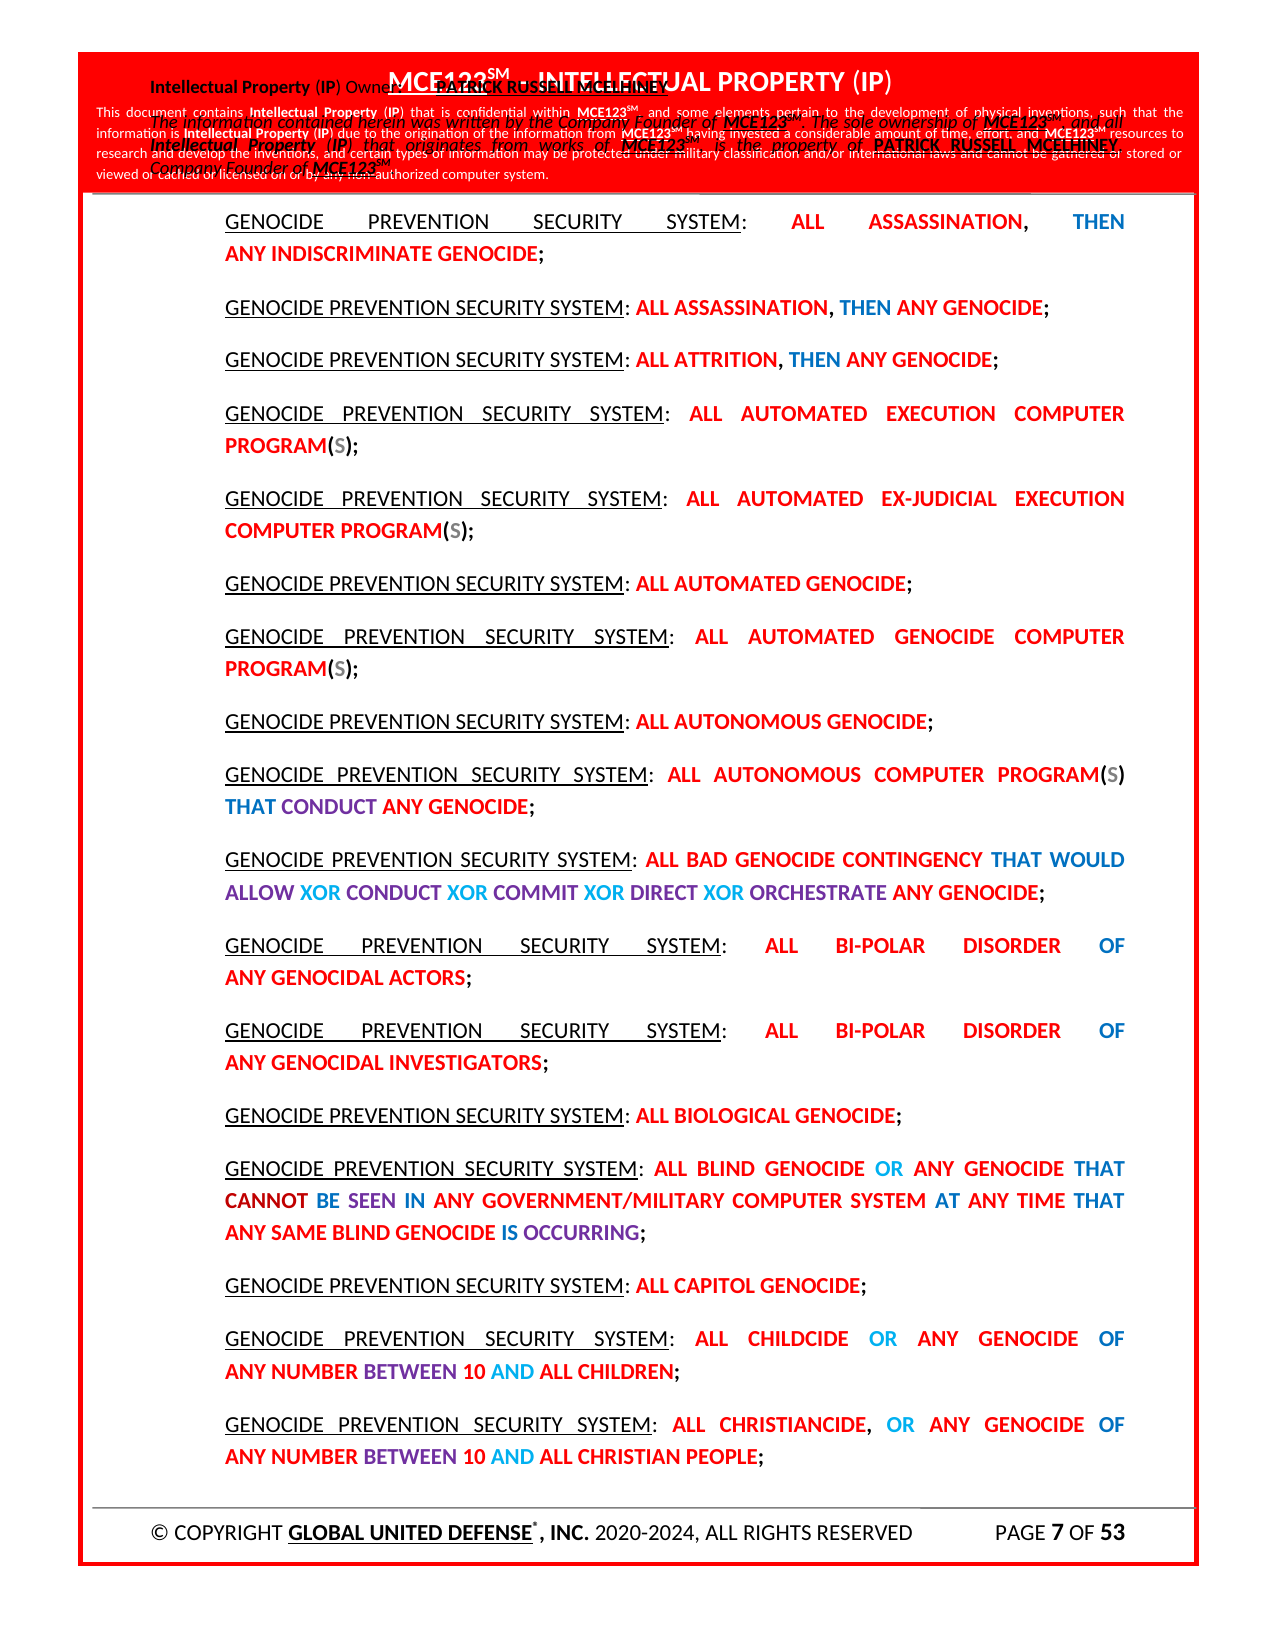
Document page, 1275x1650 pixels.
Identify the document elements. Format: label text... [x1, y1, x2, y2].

text GENOCIDE PREVENTION SECURITY SYSTEM: ALL CHILDCIDE OR ANY GENOCIDE OF ANY NUMBER BETWEEN 10 AND ALL CHILDREN; [225, 1324, 1125, 1385]
text GENOCIDE PREVENTION SECURITY SYSTEM: ALL AUTONOMOUS GENOCIDE; [225, 707, 1125, 735]
text GENOCIDE PREVENTION SECURITY SYSTEM: ALL BAD GENOCIDE CONTINGENCY THAT WOULD ALLOW XOR CONDUCT XOR COMMIT XOR DIRECT XOR ORCHESTRATE ANY GENOCIDE; [225, 846, 1125, 906]
text GENOCIDE PREVENTION SECURITY SYSTEM: ALL CAPITOL GENOCIDE; [225, 1272, 1125, 1299]
text GENOCIDE PREVENTION SECURITY SYSTEM: ALL AUTONOMOUS COMPUTER PROGRAM(S) THAT CONDUCT ANY GENOCIDE; [225, 760, 1125, 821]
text GENOCIDE PREVENTION SECURITY SYSTEM: ALL BI-POLAR DISORDER OF ANY GENOCIDAL ACTORS; [225, 931, 1125, 991]
text GENOCIDE PREVENTION SECURITY SYSTEM: ALL CHRISTIANCIDE, OR ANY GENOCIDE OF ANY NUMBER BETWEEN 10 AND ALL CHRISTIAN PEOPLE; [225, 1410, 1125, 1470]
text GENOCIDE PREVENTION SECURITY SYSTEM: ALL BI-POLAR DISORDER OF ANY GENOCIDAL INVESTIGATORS; [225, 1016, 1125, 1076]
text GENOCIDE PREVENTION SECURITY SYSTEM: ALL ASSASSINATION, THEN ANY GENOCIDE; [225, 293, 1125, 321]
text GENOCIDE PREVENTION SECURITY SYSTEM: ALL AUTOMATED EX-JUDICIAL EXECUTION COMPUTER PROGRAM(S); [225, 484, 1125, 544]
text GENOCIDE PREVENTION SECURITY SYSTEM: ALL AUTOMATED GENOCIDE; [225, 569, 1125, 597]
text GENOCIDE PREVENTION SECURITY SYSTEM: ALL ATTRITION, THEN ANY GENOCIDE; [225, 346, 1125, 374]
text GENOCIDE PREVENTION SECURITY SYSTEM: ALL AUTOMATED EXECUTION COMPUTER PROGRAM(S); [225, 399, 1125, 459]
text GENOCIDE PREVENTION SECURITY SYSTEM: ALL BLIND GENOCIDE OR ANY GENOCIDE THAT CANNOT BE SEEN IN ANY GOVERNMENT/MILITARY COMPUTER SYSTEM AT ANY TIME THAT ANY SAME BLIND GENOCIDE IS OCCURRING; [225, 1154, 1125, 1247]
text GENOCIDE PREVENTION SECURITY SYSTEM: ALL ASSASSINATION, THEN ANY INDISCRIMINATE GENOCIDE; [225, 207, 1125, 268]
text GENOCIDE PREVENTION SECURITY SYSTEM: ALL BIOLOGICAL GENOCIDE; [225, 1101, 1125, 1129]
text GENOCIDE PREVENTION SECURITY SYSTEM: ALL AUTOMATED GENOCIDE COMPUTER PROGRAM(S); [225, 622, 1125, 682]
